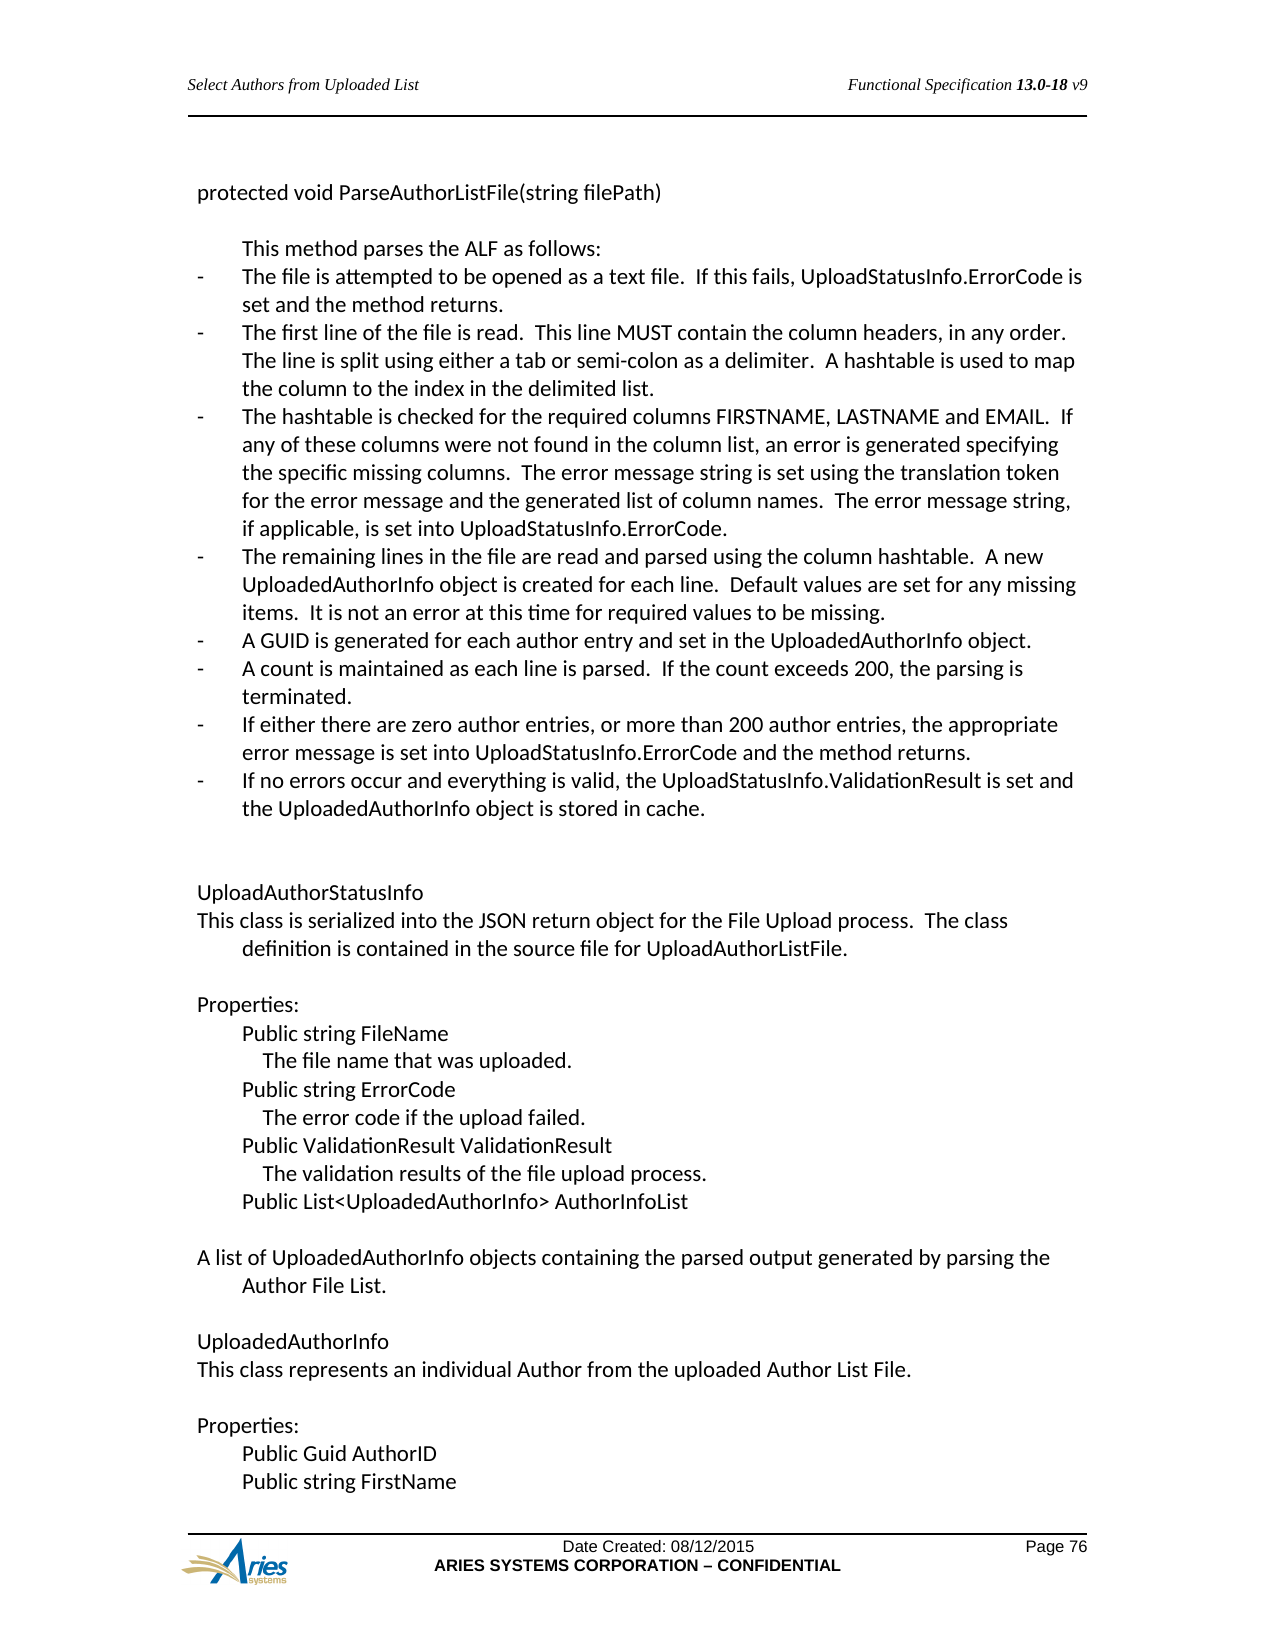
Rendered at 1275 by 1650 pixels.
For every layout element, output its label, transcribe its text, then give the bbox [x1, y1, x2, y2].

subtitle The first line of the file is read. This line MUST contain the column headers, in any order. The line is split using either a tab or semi-colon as a delimiter. A hashtable is used to map the column to the index in the delimited list. [197, 318, 1087, 402]
subtitle UploadedAuthorInfo [197, 1327, 1087, 1355]
subtitle Public Guid AuthorID [197, 1439, 1087, 1467]
subtitle The file name that was uploaded. [197, 1047, 1087, 1075]
picture [181, 1538, 288, 1585]
subtitle UploadAuthorStatusInfo [197, 878, 1087, 907]
subtitle protected void ParseAuthorListFile(string filePath) [197, 178, 1087, 206]
subtitle If either there are zero author entries, or more than 200 author entries, the appropriate error message is set into UploadStatusInfo.ErrorCode and the method returns. [197, 710, 1087, 766]
subtitle The hashtable is checked for the required columns FIRSTNAME, LASTNAME and EMAIL. If any of these columns were not found in the column list, an error is generated specifying the specific missing columns. The error message string is set using the translation token for the error message and the generated list of column names. The error message string, if applicable, is set into UploadStatusInfo.ErrorCode. [197, 402, 1087, 542]
subtitle This method parses the ALF as follows: [197, 234, 1087, 262]
subtitle This class is serialized into the JSON return object for the File Upload process. The class definition is contained in the source file for UploadAuthorListFile. [197, 907, 1087, 963]
subtitle If no errors occur and everything is valid, the UploadStatusInfo.ValidationResult is set and the UploadedAuthorInfo object is stored in cache. [197, 766, 1087, 822]
subtitle The file is attempted to be opened as a text file. If this fails, UploadStatusInfo.ErrorCode is set and the method returns. [197, 262, 1087, 318]
subtitle A GUID is generated for each author entry and set in the UploadedAuthorInfo object. [197, 626, 1087, 654]
subtitle A count is maintained as each line is parsed. If the count exceeds 200, the parsing is terminated. [197, 654, 1087, 710]
subtitle Public string ErrorCode [197, 1075, 1087, 1103]
subtitle Properties: [197, 1411, 1087, 1439]
subtitle The remaining lines in the file are read and parsed using the column hashtable. A new UploadedAuthorInfo object is created for each line. Default values are set for any missing items. It is not an error at this time for required values to be missing. [197, 542, 1087, 626]
subtitle Public string FirstName [197, 1467, 1087, 1495]
subtitle Properties: [197, 991, 1087, 1019]
subtitle The error code if the upload failed. [197, 1103, 1087, 1131]
subtitle This class represents an individual Author from the uploaded Author List File. [197, 1355, 1087, 1383]
subtitle A list of UploadedAuthorInfo objects containing the parsed output generated by parsing the Author File List. [197, 1243, 1087, 1299]
subtitle Public List<UploadedAuthorInfo> AuthorInfoList [197, 1187, 1087, 1215]
subtitle Public ValidationResult ValidationResult [197, 1131, 1087, 1159]
subtitle Public string FileName [197, 1019, 1087, 1047]
subtitle The validation results of the file upload process. [197, 1159, 1087, 1187]
